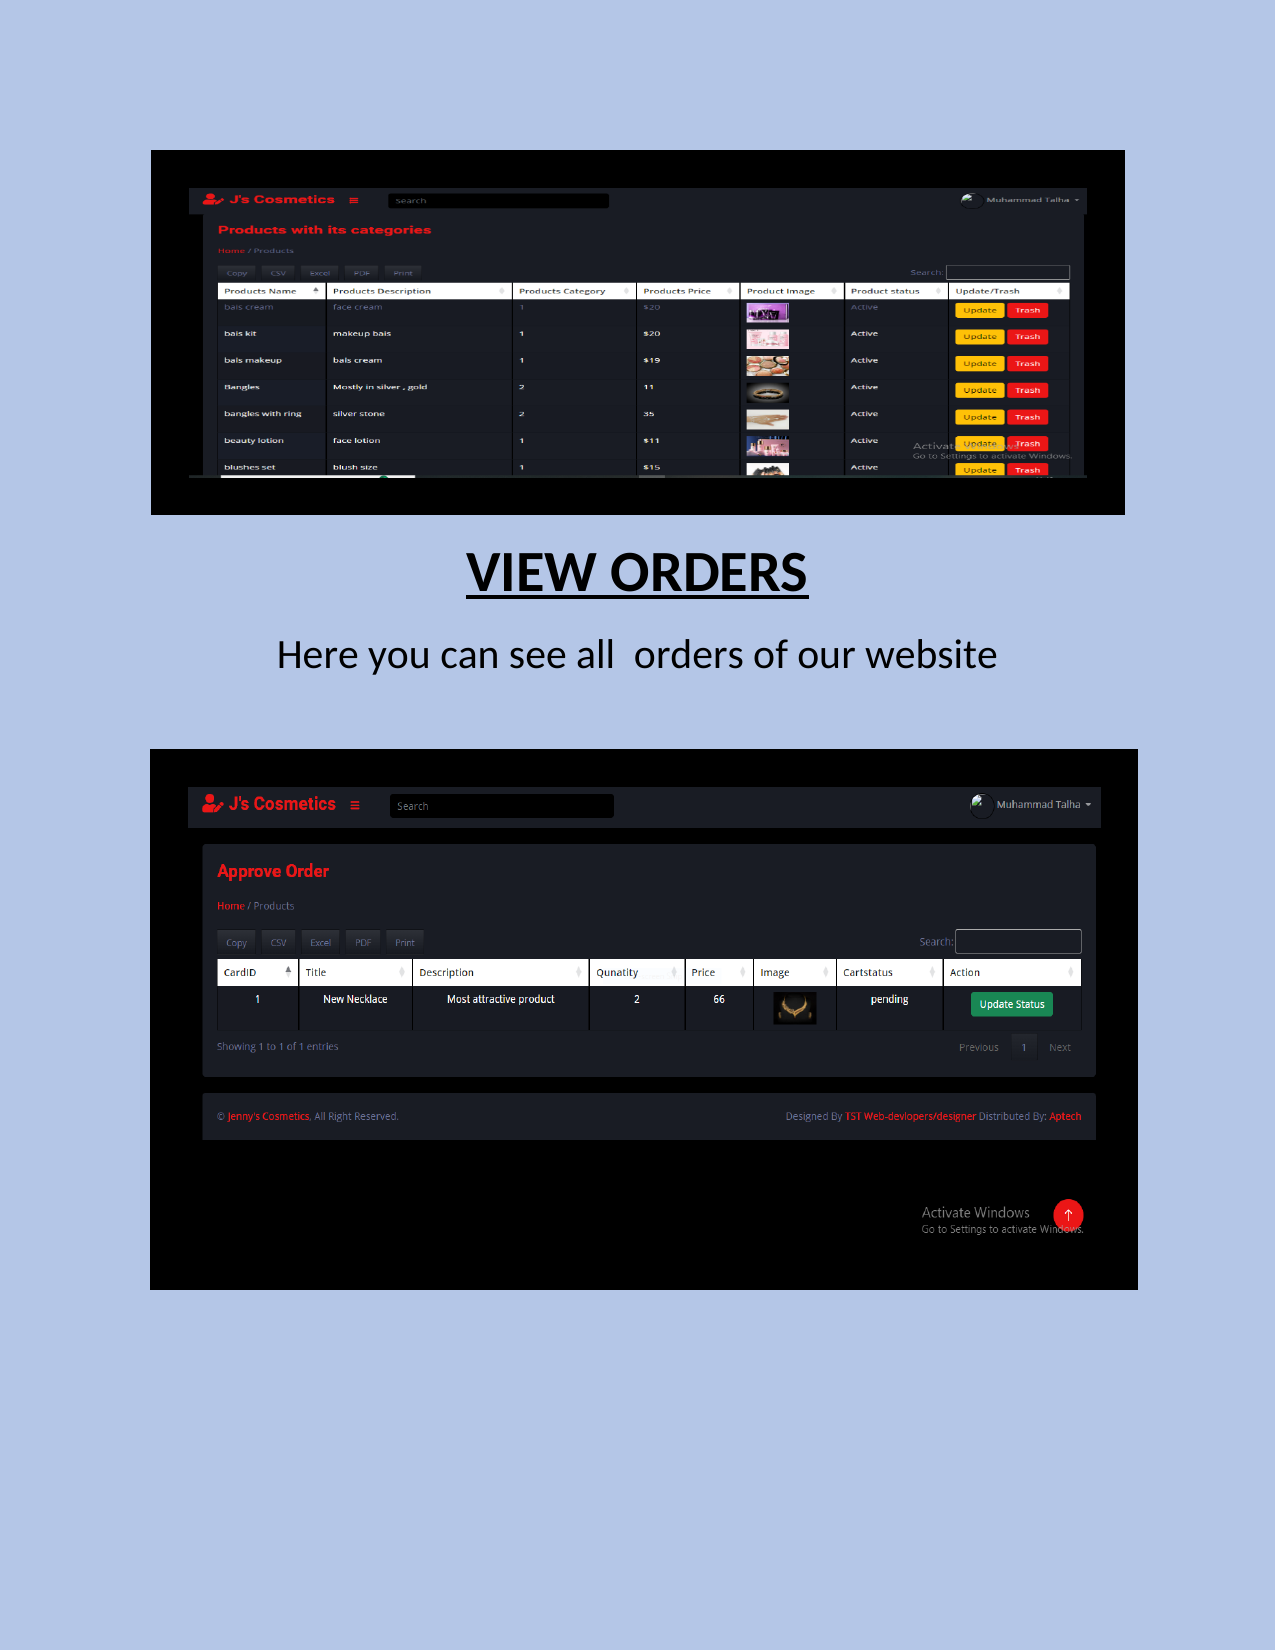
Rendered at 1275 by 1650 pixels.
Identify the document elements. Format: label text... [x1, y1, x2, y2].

picture [188, 787, 1101, 1252]
text VIEW ORDERS [150, 534, 1125, 606]
text Here you can see all orders of our website [150, 628, 1125, 679]
picture [189, 188, 1087, 478]
